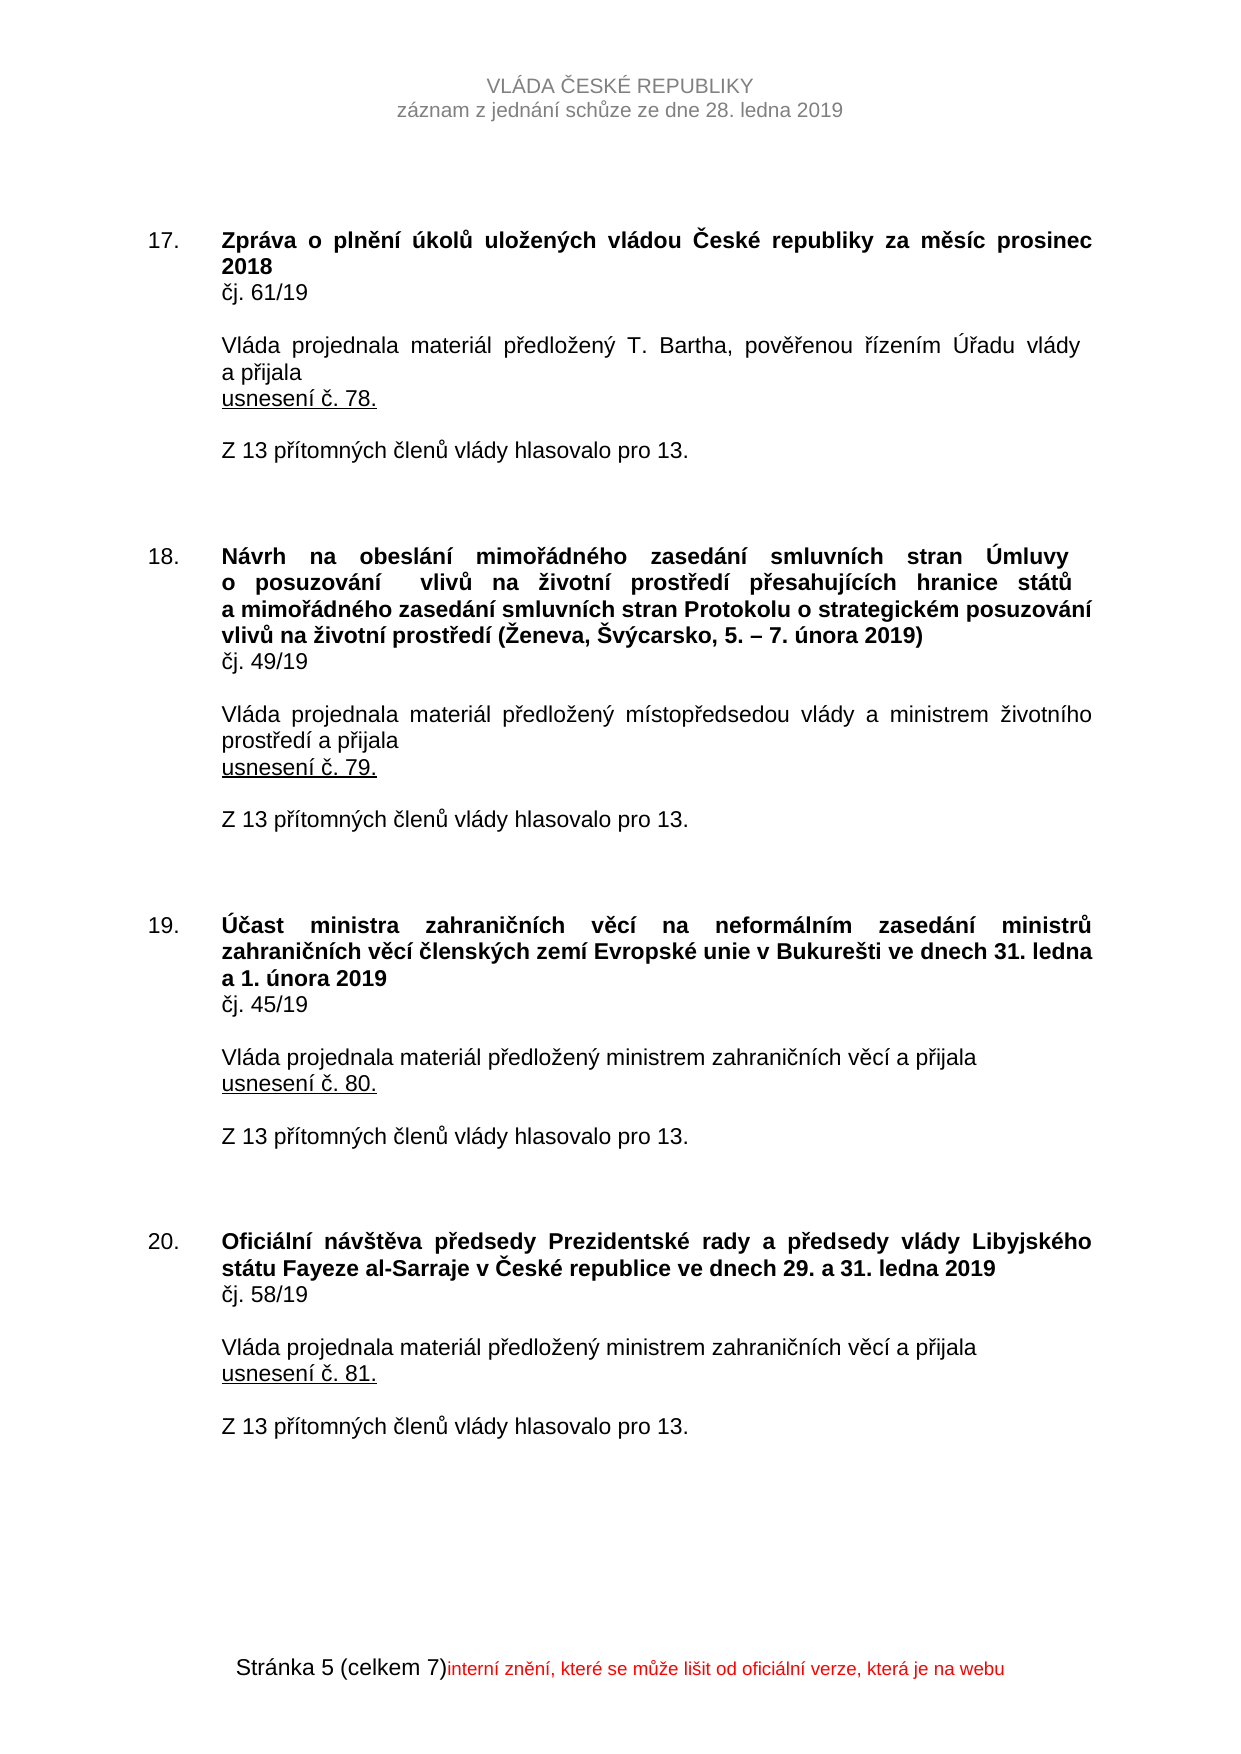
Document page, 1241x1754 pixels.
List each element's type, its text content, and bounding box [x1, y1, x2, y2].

text 20. Oficiální návštěva předsedy Prezidentské rady a předsedy vlády Libyjského státu Fayeze al-Sarraje v České republice ve dnech 29. a 31. ledna 2019 [148, 1228, 1093, 1281]
text 18. Návrh na obeslání mimořádného zasedání smluvních stran Úmluvy o posuzování vlivů na životní prostředí přesahujících hranice států a mimořádného zasedání smluvních stran Protokolu o strategickém posuzování vlivů na životní prostředí (Ženeva, Švýcarsko, 5. – 7. února 2019) [148, 543, 1093, 648]
text čj. 58/19 [148, 1281, 1093, 1307]
text čj. 49/19 [148, 648, 1093, 675]
text Z 13 přítomných členů vlády hlasovalo pro 13. [148, 437, 1093, 464]
text usnesení č. 79. [148, 754, 1093, 780]
text usnesení č. 78. [148, 385, 1093, 411]
text usnesení č. 81. [148, 1360, 1093, 1386]
text Vláda projednala materiál předložený ministrem zahraničních věcí a přijala [148, 1333, 1093, 1360]
text Vláda projednala materiál předložený T. Bartha, pověřenou řízením Úřadu vlády a přijala [148, 332, 1093, 385]
text usnesení č. 80. [148, 1070, 1093, 1096]
text Z 13 přítomných členů vlády hlasovalo pro 13. [148, 1123, 1093, 1149]
text Z 13 přítomných členů vlády hlasovalo pro 13. [148, 806, 1093, 833]
text Vláda projednala materiál předložený ministrem zahraničních věcí a přijala [148, 1044, 1093, 1070]
text Vláda projednala materiál předložený místopředsedou vlády a ministrem životního prostředí a přijala [148, 701, 1093, 754]
text 19. Účast ministra zahraničních věcí na neformálním zasedání ministrů zahraničních věcí členských zemí Evropské unie v Bukurešti ve dnech 31. ledna a 1. února 2019 [148, 912, 1093, 991]
text 17. Zpráva o plnění úkolů uložených vládou České republiky za měsíc prosinec 2018 [148, 227, 1093, 279]
text čj. 45/19 [148, 991, 1093, 1017]
text čj. 61/19 [148, 279, 1093, 306]
text Z 13 přítomných členů vlády hlasovalo pro 13. [148, 1413, 1093, 1439]
